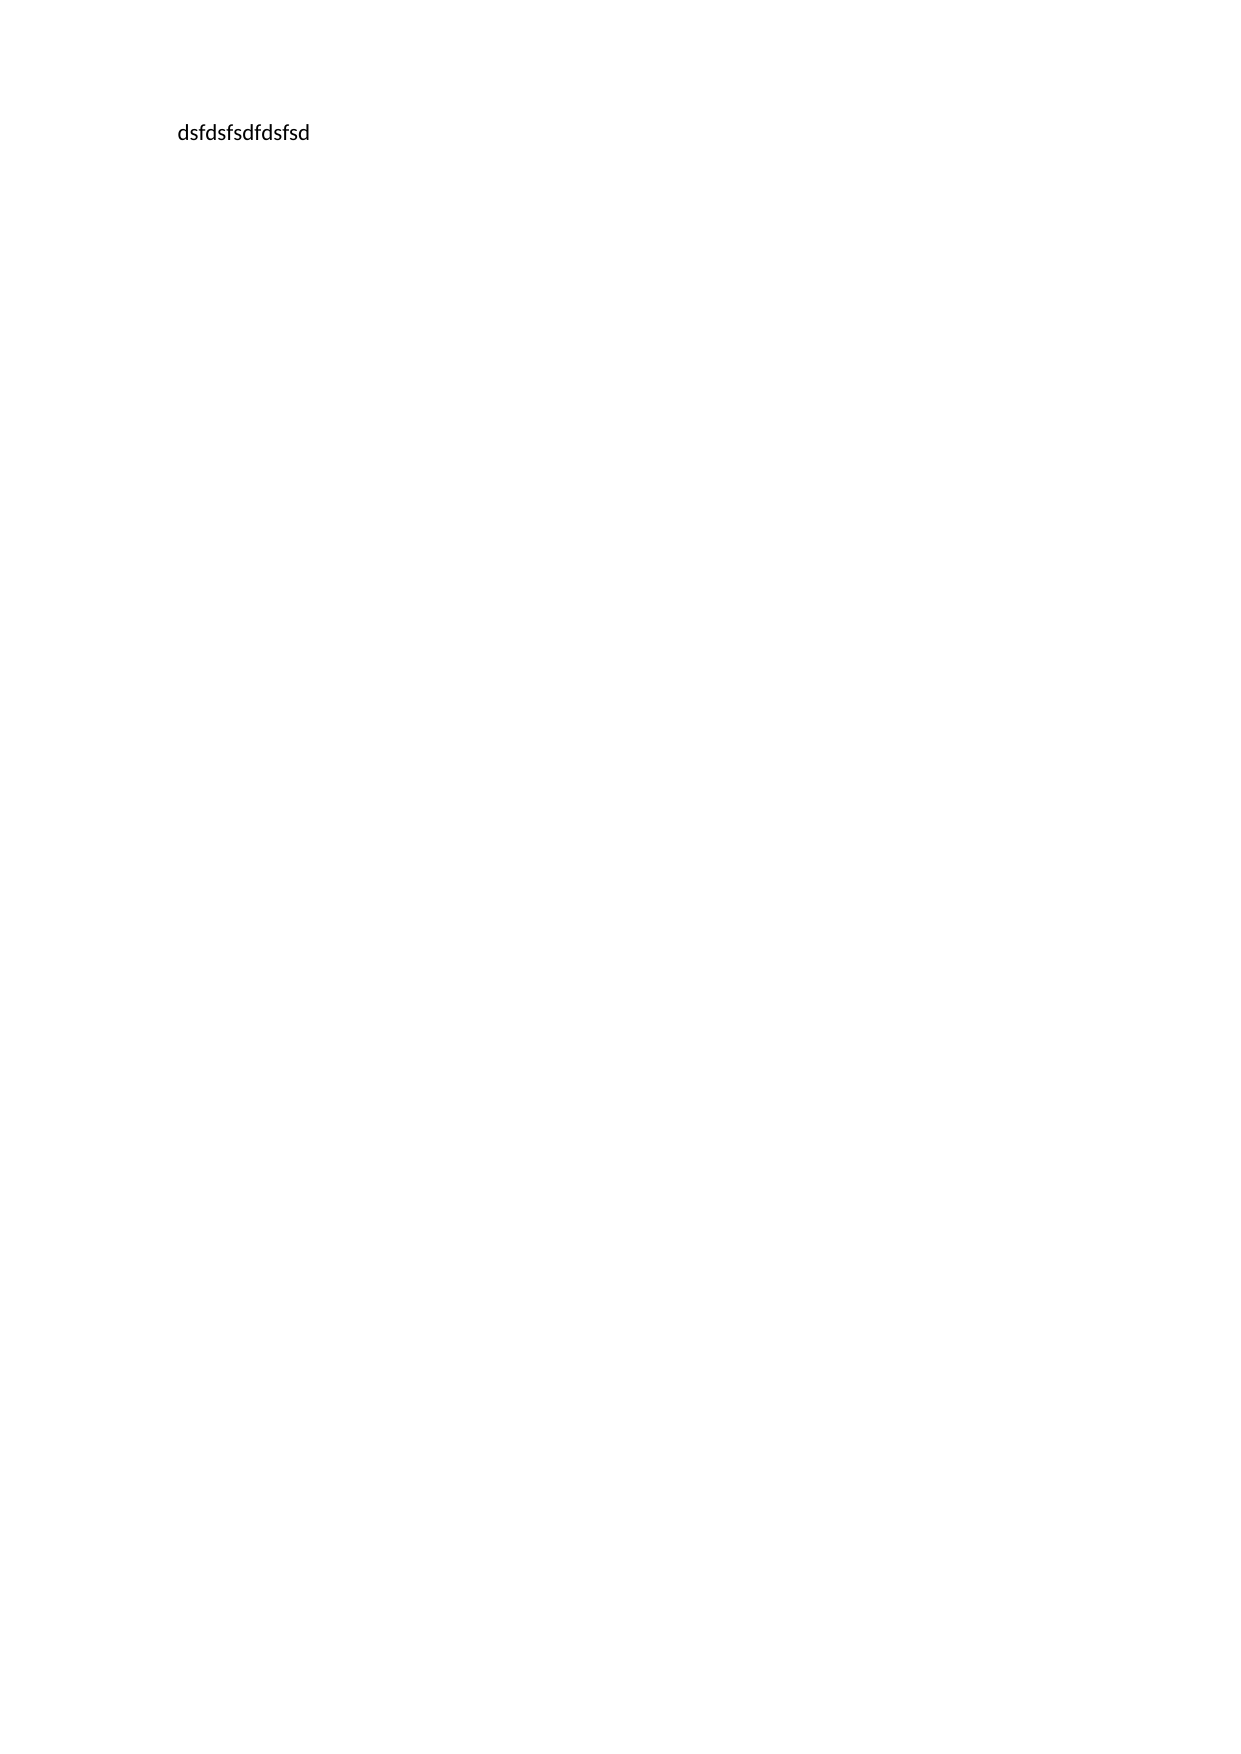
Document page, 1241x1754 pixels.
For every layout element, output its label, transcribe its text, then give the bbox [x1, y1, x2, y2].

text dsfdsfsdfdsfsd [177, 118, 1152, 146]
